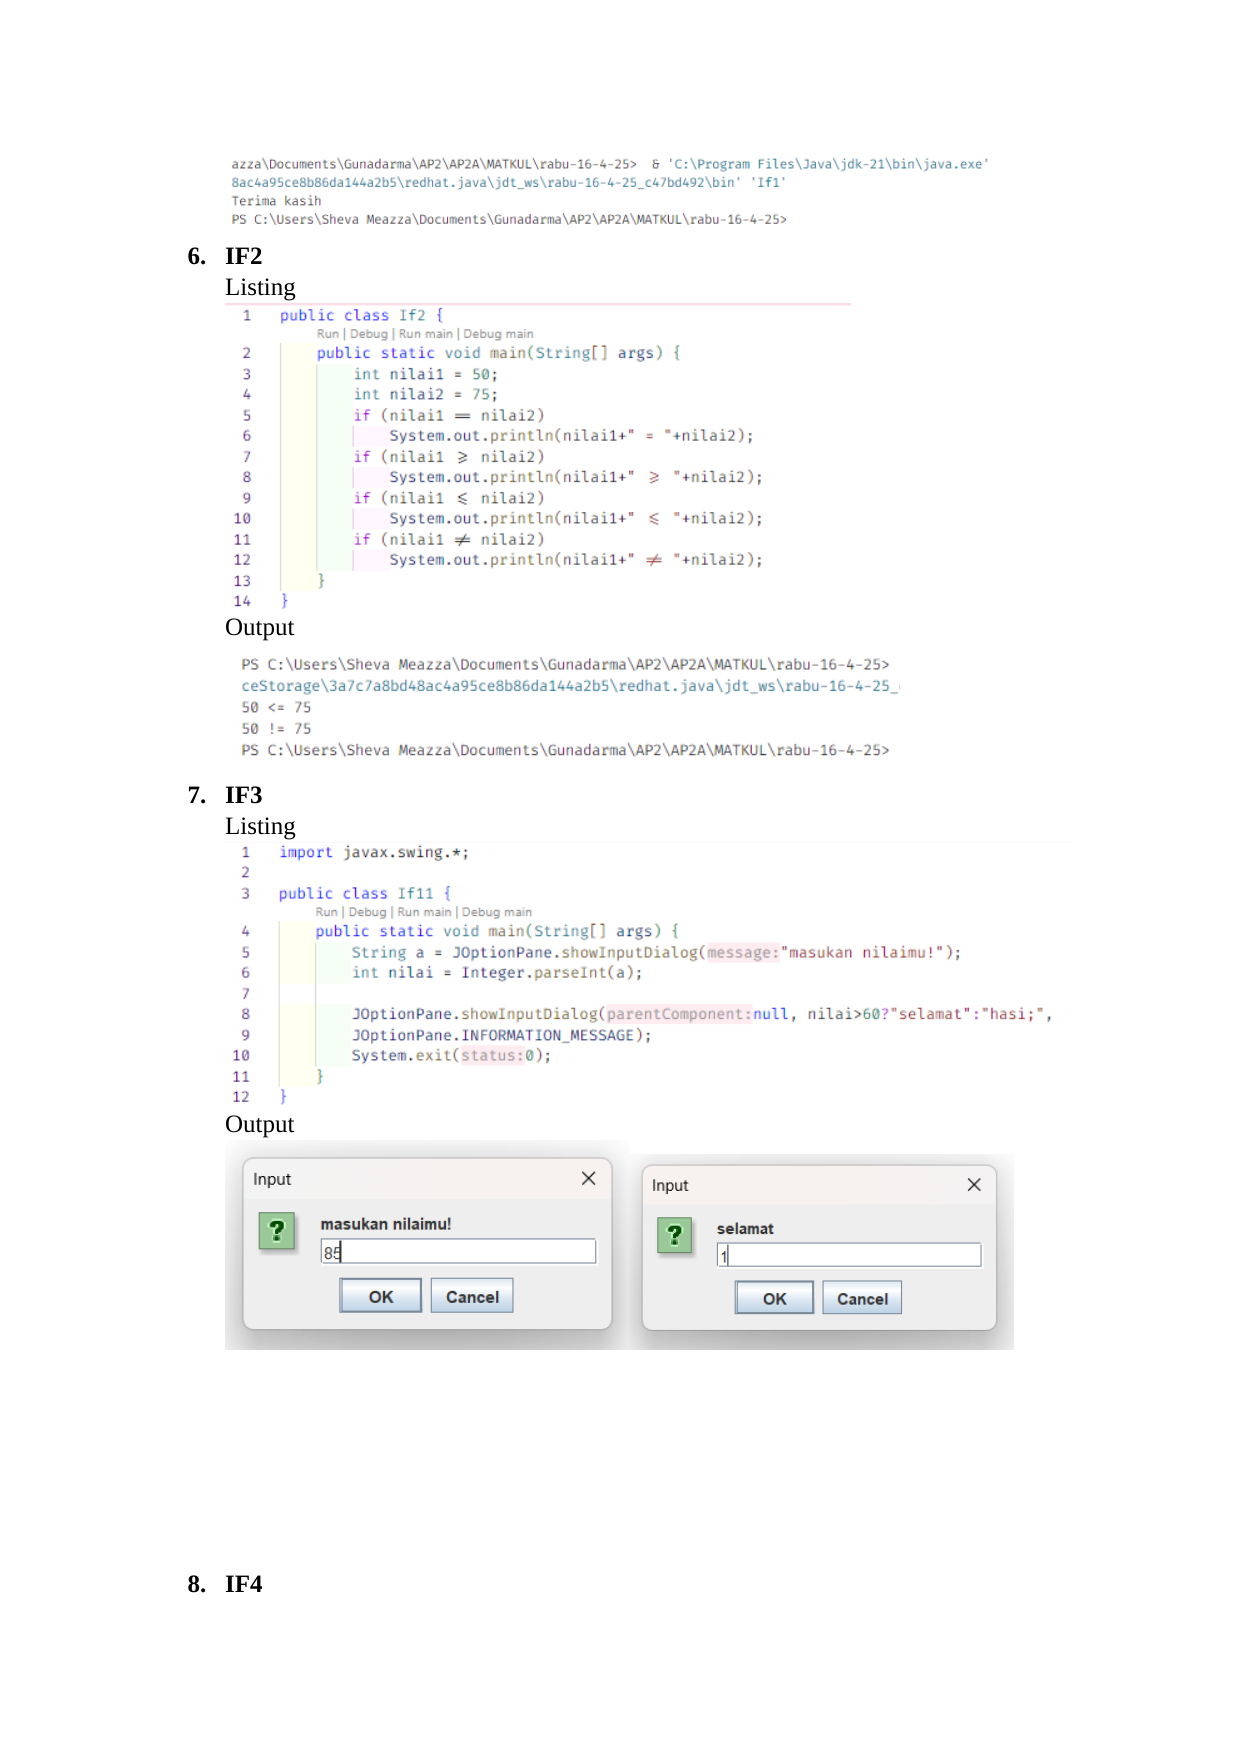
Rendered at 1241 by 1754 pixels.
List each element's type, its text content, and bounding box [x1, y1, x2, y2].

picture [225, 642, 901, 778]
list Listing [225, 272, 1090, 301]
list IF4 [187, 1569, 1090, 1597]
picture [225, 150, 993, 239]
picture [225, 1140, 1014, 1350]
list IF3 [187, 780, 1090, 809]
picture [225, 842, 1074, 1107]
list Listing [225, 811, 1090, 840]
list Output [225, 1109, 1090, 1138]
list IF2 [187, 241, 1090, 270]
picture [225, 303, 852, 610]
list Output [225, 612, 1090, 640]
